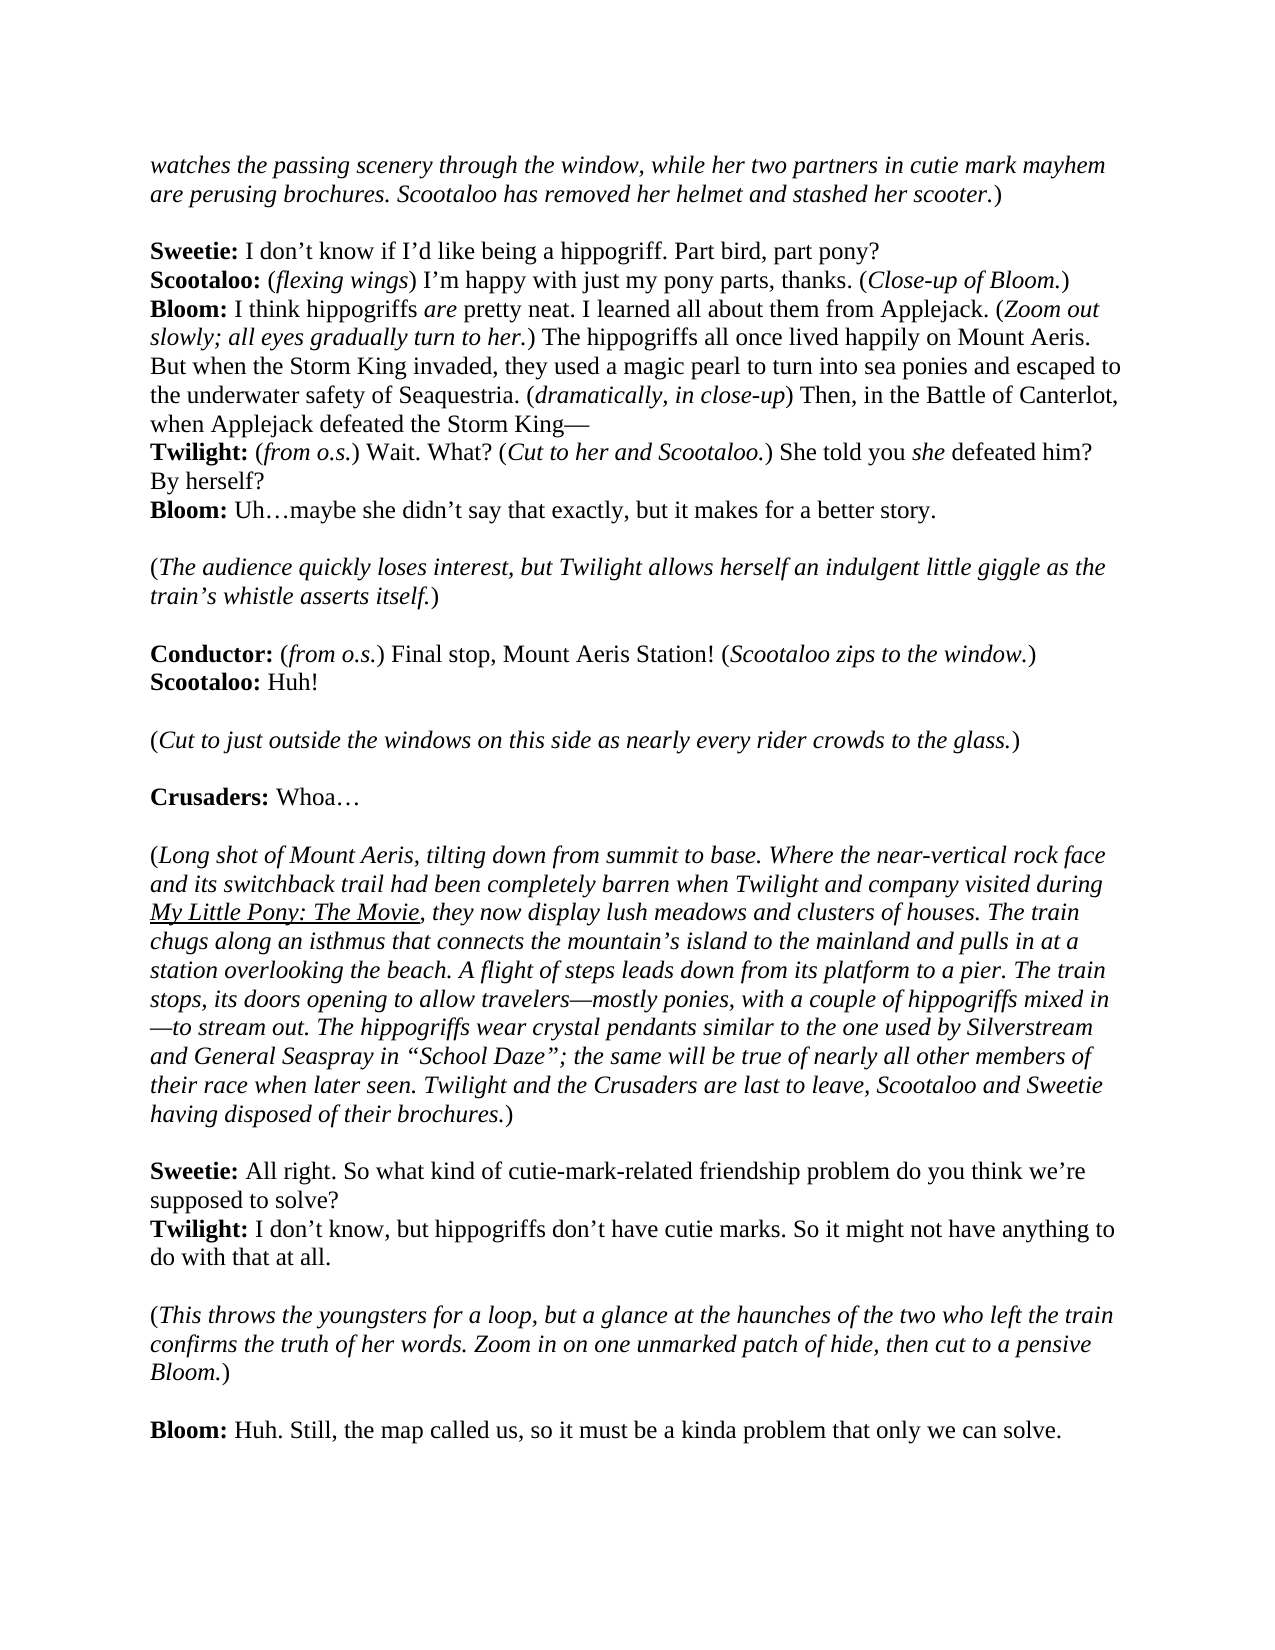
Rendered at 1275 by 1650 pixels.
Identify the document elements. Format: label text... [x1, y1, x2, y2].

text Bloom: Huh. Still, the map called us, so it must be a kinda problem that only we can solve. [150, 1415, 1125, 1444]
text (The audience quickly loses interest, but Twilight allows herself an indulgent little giggle as the train’s whistle asserts itself.) [150, 552, 1125, 610]
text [150, 150, 1125, 207]
text Scootaloo: Huh! [150, 667, 1125, 696]
text Bloom: I think hippogriffs are pretty neat. I learned all about them from Applejack. (Zoom out slowly; all eyes gradually turn to her.) The hippogriffs all once lived happily on Mount Aeris. But when the Storm King invaded, they used a magic pearl to turn into sea ponies and escaped to the underwater safety of Seaquestria. (dramatically, in close-up) Then, in the Battle of Canterlot, when Applejack defeated the Storm King— [150, 294, 1125, 437]
text Bloom: Uh…maybe she didn’t say that exactly, but it makes for a better story. [150, 495, 1125, 524]
text (This throws the youngsters for a loop, but a glance at the haunches of the two who left the train confirms the truth of her words. Zoom in on one unmarked patch of hide, then cut to a pensive Bloom.) [150, 1300, 1125, 1386]
text Twilight: (from o.s.) Wait. What? (Cut to her and Scootaloo.) She told you she defeated him? By herself? [150, 437, 1125, 495]
text Conductor: (from o.s.) Final stop, Mount Aeris Station! (Scootaloo zips to the window.) [150, 639, 1125, 667]
text Scootaloo: (flexing wings) I’m happy with just my pony parts, thanks. (Close-up of Bloom.) [150, 265, 1125, 294]
text Crusaders: Whoa… [150, 782, 1125, 811]
text Twilight: I don’t know, but hippogriffs don’t have cutie marks. So it might not have anything to do with that at all. [150, 1214, 1125, 1271]
text Sweetie: All right. So what kind of cutie-mark-related friendship problem do you think we’re supposed to solve? [150, 1156, 1125, 1214]
text (Cut to just outside the windows on this side as nearly every rider crowds to the glass.) [150, 725, 1125, 754]
text (Long shot of Mount Aeris, tilting down from summit to base. Where the near-vertical rock face and its switchback trail had been completely barren when Twilight and company visited during My Little Pony: The Movie, they now display lush meadows and clusters of houses. The train chugs along an isthmus that connects the mountain’s island to the mainland and pulls in at a station overlooking the beach. A flight of steps leads down from its platform to a pier. The train stops, its doors opening to allow travelers—mostly ponies, with a couple of hippogriffs mixed in—to stream out. The hippogriffs wear crystal pendants similar to the one used by Silverstream and General Seaspray in “School Daze”; the same will be true of nearly all other members of their race when later seen. Twilight and the Crusaders are last to leave, Scootaloo and Sweetie having disposed of their brochures.) [150, 840, 1125, 1127]
text Sweetie: I don’t know if I’d like being a hippogriff. Part bird, part pony? [150, 236, 1125, 265]
